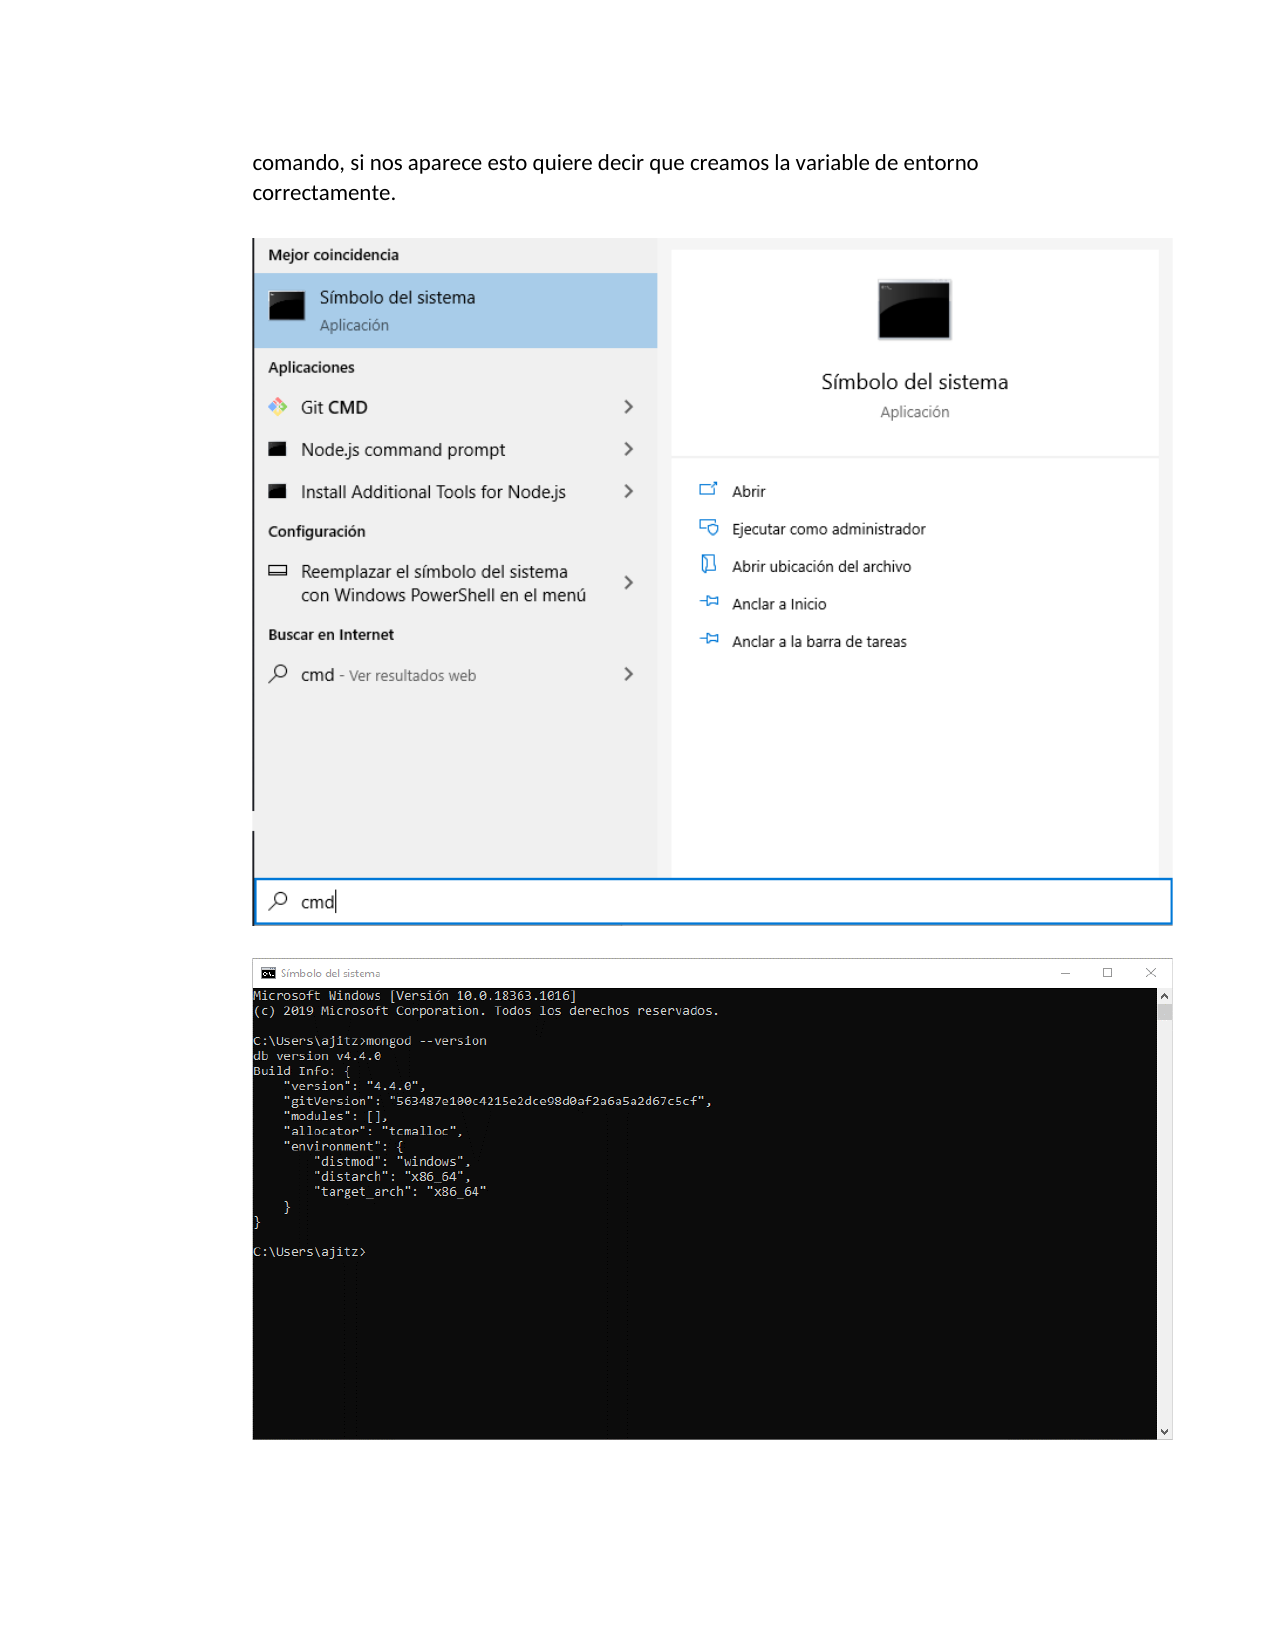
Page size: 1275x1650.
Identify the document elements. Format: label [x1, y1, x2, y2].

picture [252, 238, 1173, 926]
picture [252, 958, 1173, 1440]
list [215, 148, 1098, 1470]
